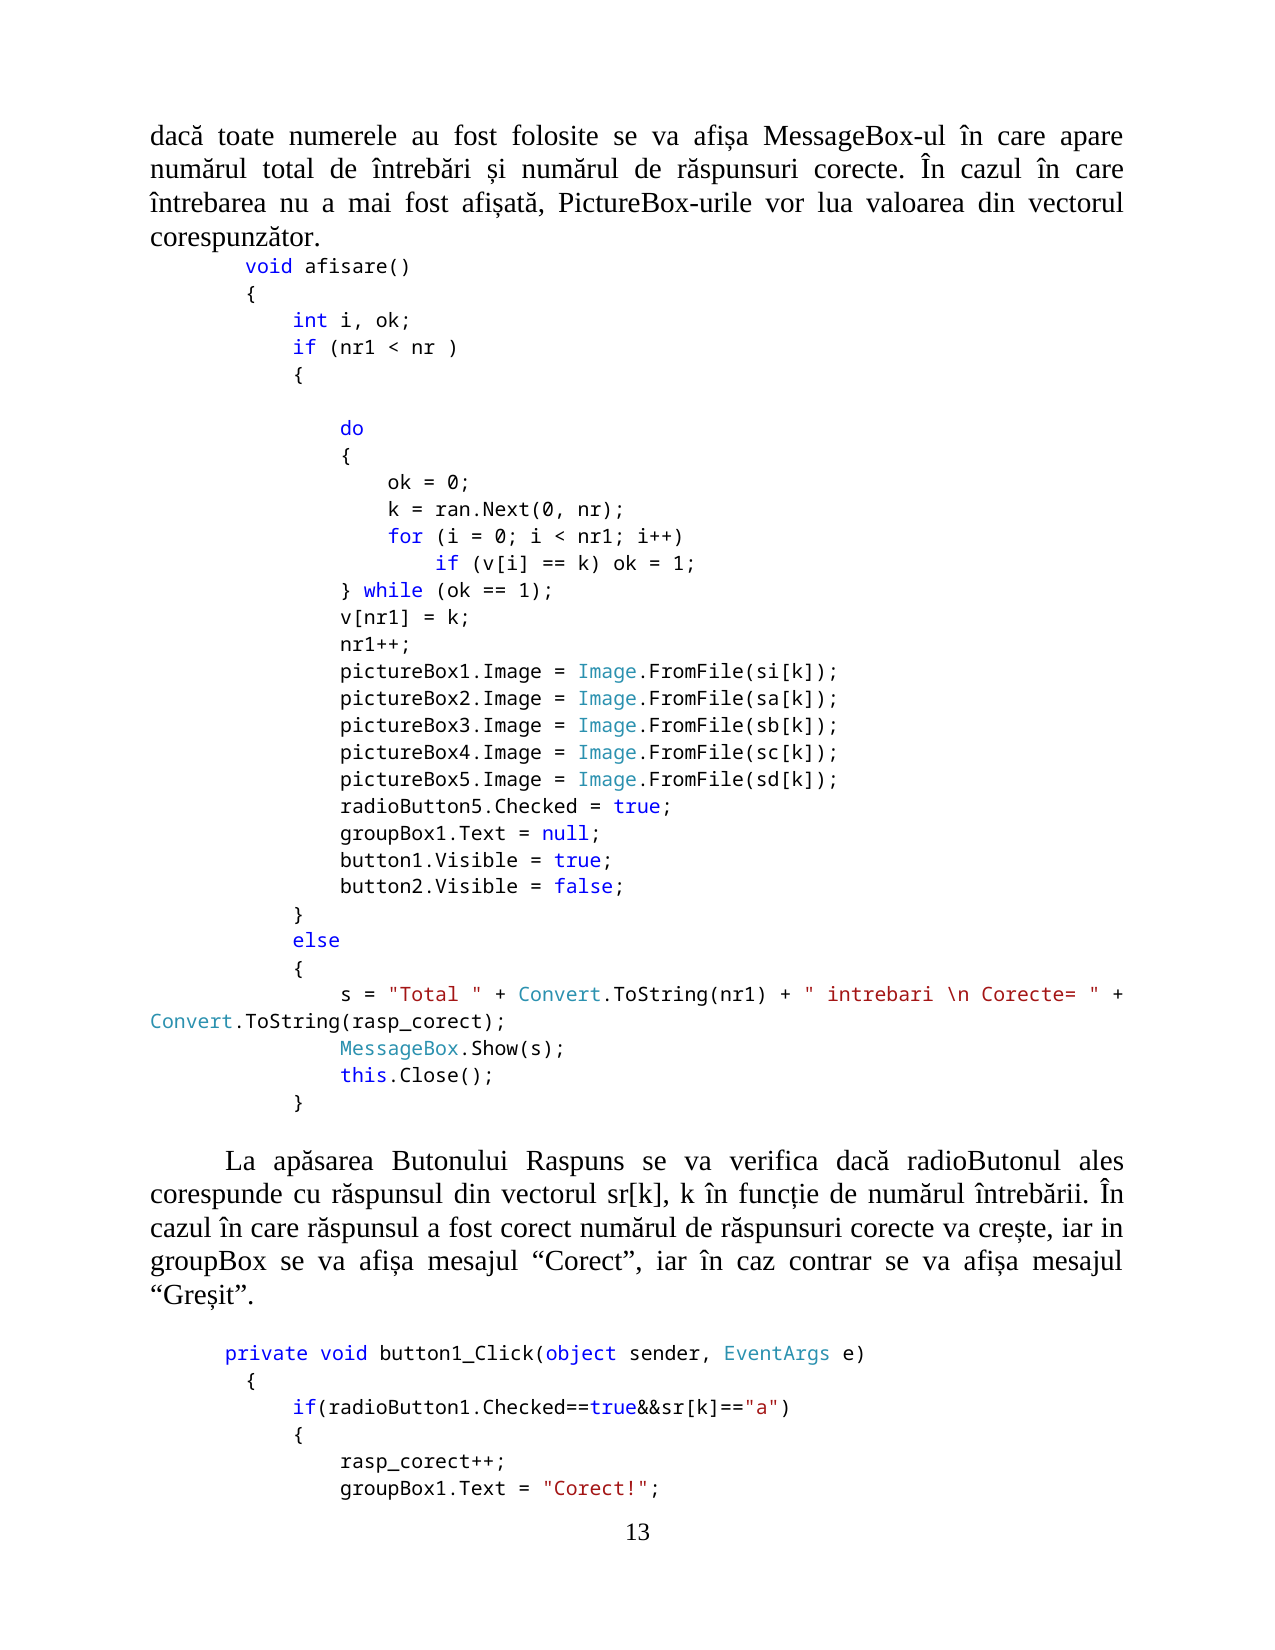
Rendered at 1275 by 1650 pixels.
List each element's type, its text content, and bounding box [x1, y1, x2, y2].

text { [150, 360, 1125, 387]
text if(radioButton1.Checked==true&&sr[k]=="a") [150, 1393, 1125, 1420]
text pictureBox1.Image = Image.FromFile(si[k]); [150, 657, 1125, 684]
text for (i = 0; i < nr1; i++) [150, 522, 1125, 549]
text { [150, 279, 1125, 306]
text { [150, 441, 1125, 468]
text } while (ok == 1); [150, 576, 1125, 603]
text this.Close(); [150, 1062, 1125, 1089]
text } [150, 1089, 1125, 1116]
text else [150, 927, 1125, 954]
text radioButton5.Checked = true; [150, 792, 1125, 819]
text groupBox1.Text = null; [150, 819, 1125, 846]
text La apăsarea Butonului Raspuns se va verifica dacă radioButonul ales corespunde cu răspunsul din vectorul sr[k], k în funcție de numărul întrebării. În cazul în care răspunsul a fost corect numărul de răspunsuri corecte va crește, iar in groupBox se va afișa mesajul “Corect”, iar în caz contrar se va afișa mesajul “Greșit”. [150, 1143, 1125, 1310]
text pictureBox5.Image = Image.FromFile(sd[k]); [150, 765, 1125, 792]
text button1.Visible = true; [150, 846, 1125, 873]
text k = ran.Next(0, nr); [150, 495, 1125, 522]
text pictureBox4.Image = Image.FromFile(sc[k]); [150, 738, 1125, 765]
text rasp_corect++; [150, 1447, 1125, 1474]
text pictureBox2.Image = Image.FromFile(sa[k]); [150, 684, 1125, 711]
text v[nr1] = k; [150, 603, 1125, 630]
text MessageBox.Show(s); [150, 1035, 1125, 1062]
text { [150, 1420, 1125, 1447]
text groupBox1.Text = "Corect!"; [150, 1474, 1125, 1501]
text if (v[i] == k) ok = 1; [150, 549, 1125, 576]
text void afisare() [150, 252, 1125, 279]
text private void button1_Click(object sender, EventArgs e) [150, 1339, 1125, 1366]
text if (nr1 < nr ) [150, 333, 1125, 360]
text ok = 0; [150, 468, 1125, 495]
text { [150, 1366, 1125, 1393]
text } [150, 900, 1125, 927]
text int i, ok; [150, 306, 1125, 333]
text s = "Total " + Convert.ToString(nr1) + " intrebari \n Corecte= " + Convert.ToString(rasp_corect); [150, 981, 1125, 1035]
text button2.Visible = false; [150, 873, 1125, 900]
text nr1++; [150, 630, 1125, 657]
text pictureBox3.Image = Image.FromFile(sb[k]); [150, 711, 1125, 738]
text do [150, 414, 1125, 441]
text { [150, 954, 1125, 981]
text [150, 118, 1125, 252]
